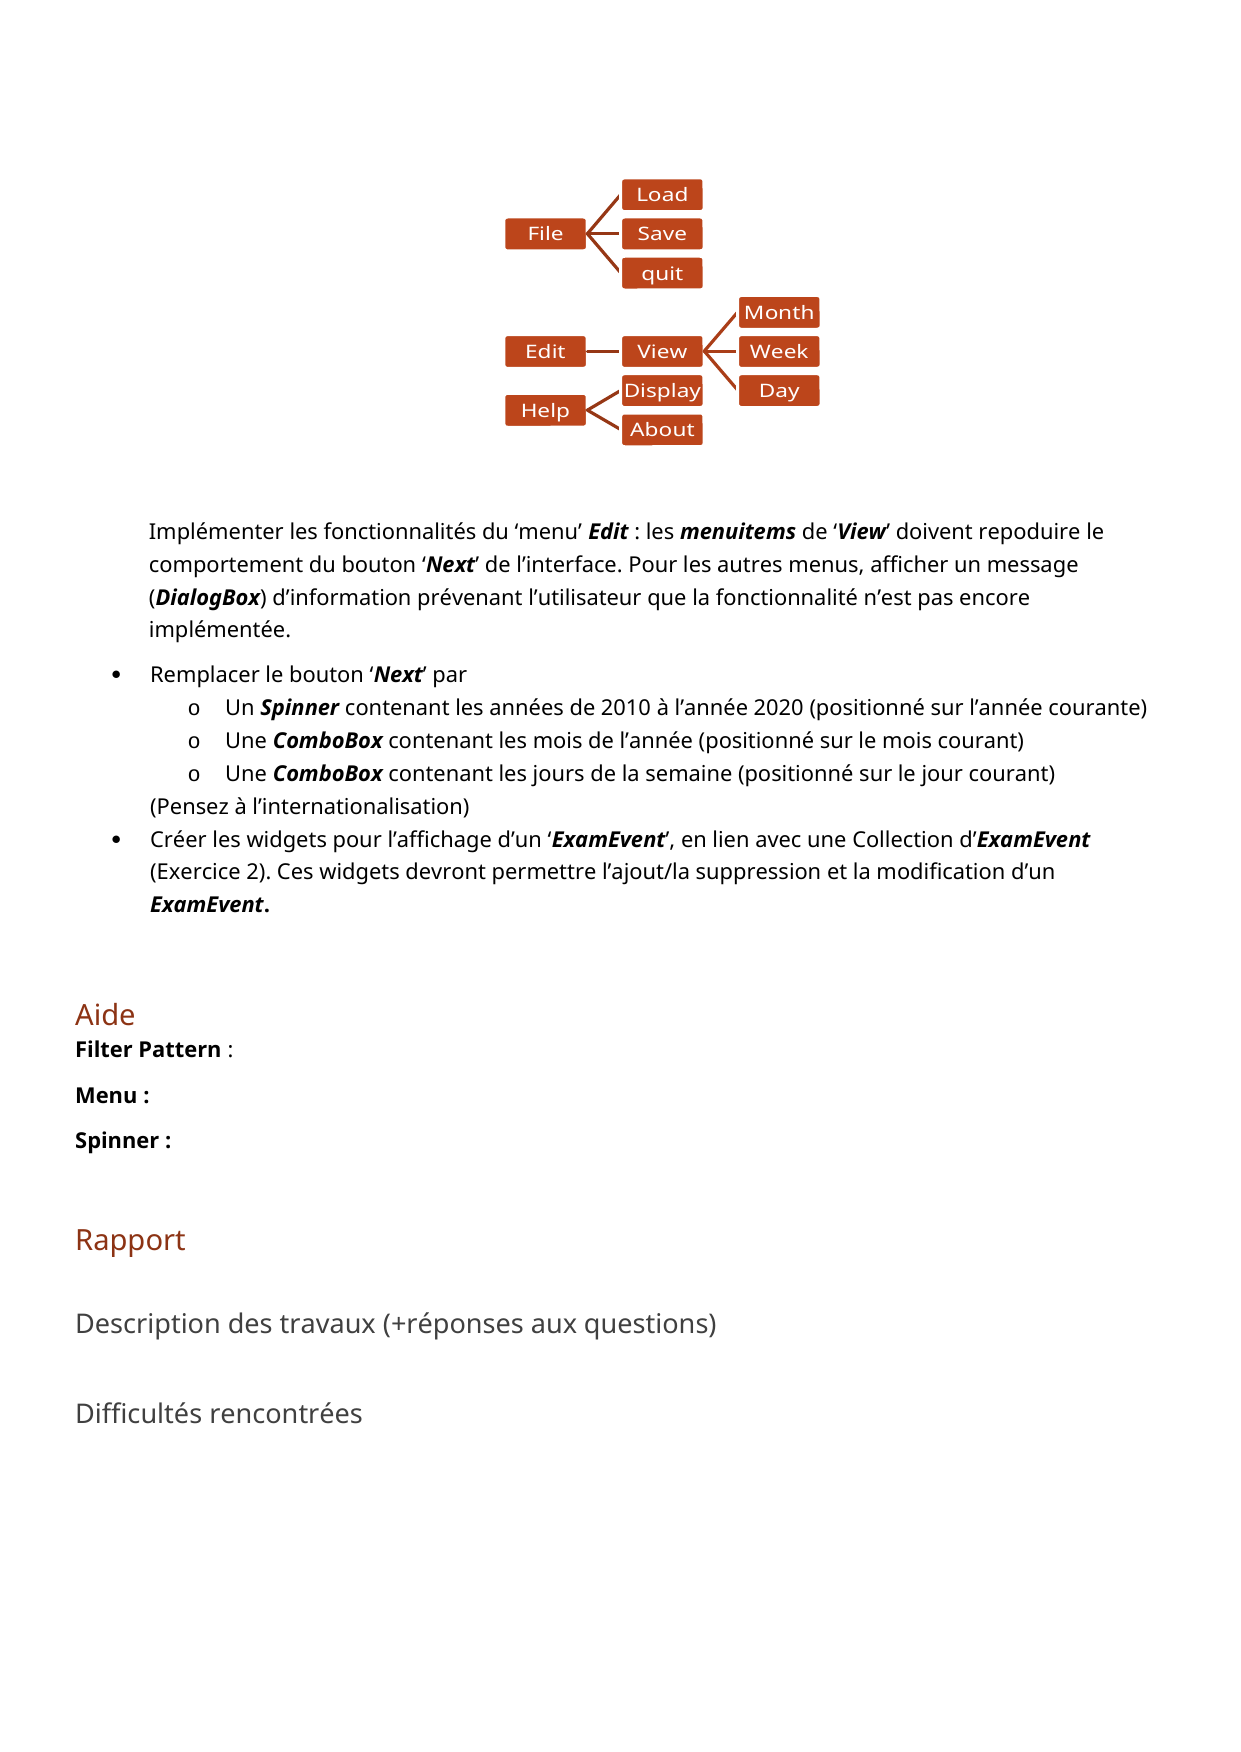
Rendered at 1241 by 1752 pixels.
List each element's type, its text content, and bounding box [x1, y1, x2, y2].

list Créer les widgets pour l’affichage d’un ‘ExamEvent’, en lien avec une Collection d’ExamEvent (Exercice 2). Ces widgets devront permettre l’ajout/la suppression et la modification d’un ExamEvent. [112, 823, 1165, 919]
subtitle Description des travaux (+réponses aux questions) [75, 1304, 1165, 1341]
subtitle Rapport [75, 1219, 1165, 1259]
text Menu : https://docs.oracle.com/javase/tutorial/uiswing/components/menu.html [75, 1079, 1165, 1109]
list Un Spinner contenant les années de 2010 à l’année 2020 (positionné sur l’année courante) [187, 692, 1165, 722]
list (Pensez à l’internationalisation) [150, 791, 1165, 821]
list Une ComboBox contenant les jours de la semaine (positionné sur le jour courant) [187, 758, 1165, 788]
subtitle Aide [75, 995, 1165, 1034]
list Remplacer le bouton ‘Next’ par [112, 659, 1165, 689]
text Spinner : https://docs.oracle.com/javase/tutorial/uiswing/components/spinner.html [75, 1125, 1165, 1154]
text Filter Pattern : http://www.tutorialspoint.com/design_pattern/filter_pattern.htm [75, 1034, 1165, 1064]
list Une ComboBox contenant les mois de l’année (positionné sur le mois courant) [187, 725, 1165, 755]
text Implémenter les fonctionnalités du ‘menu’ Edit : les menuitems de ‘View’ doivent repoduire le comportement du bouton ‘Next’ de l’interface. Pour les autres menus, afficher un message (DialogBox) d’information prévenant l’utilisateur que la fonctionnalité n’est pas encore implémentée. [149, 516, 1165, 644]
subtitle Difficultés rencontrées [75, 1395, 1165, 1432]
